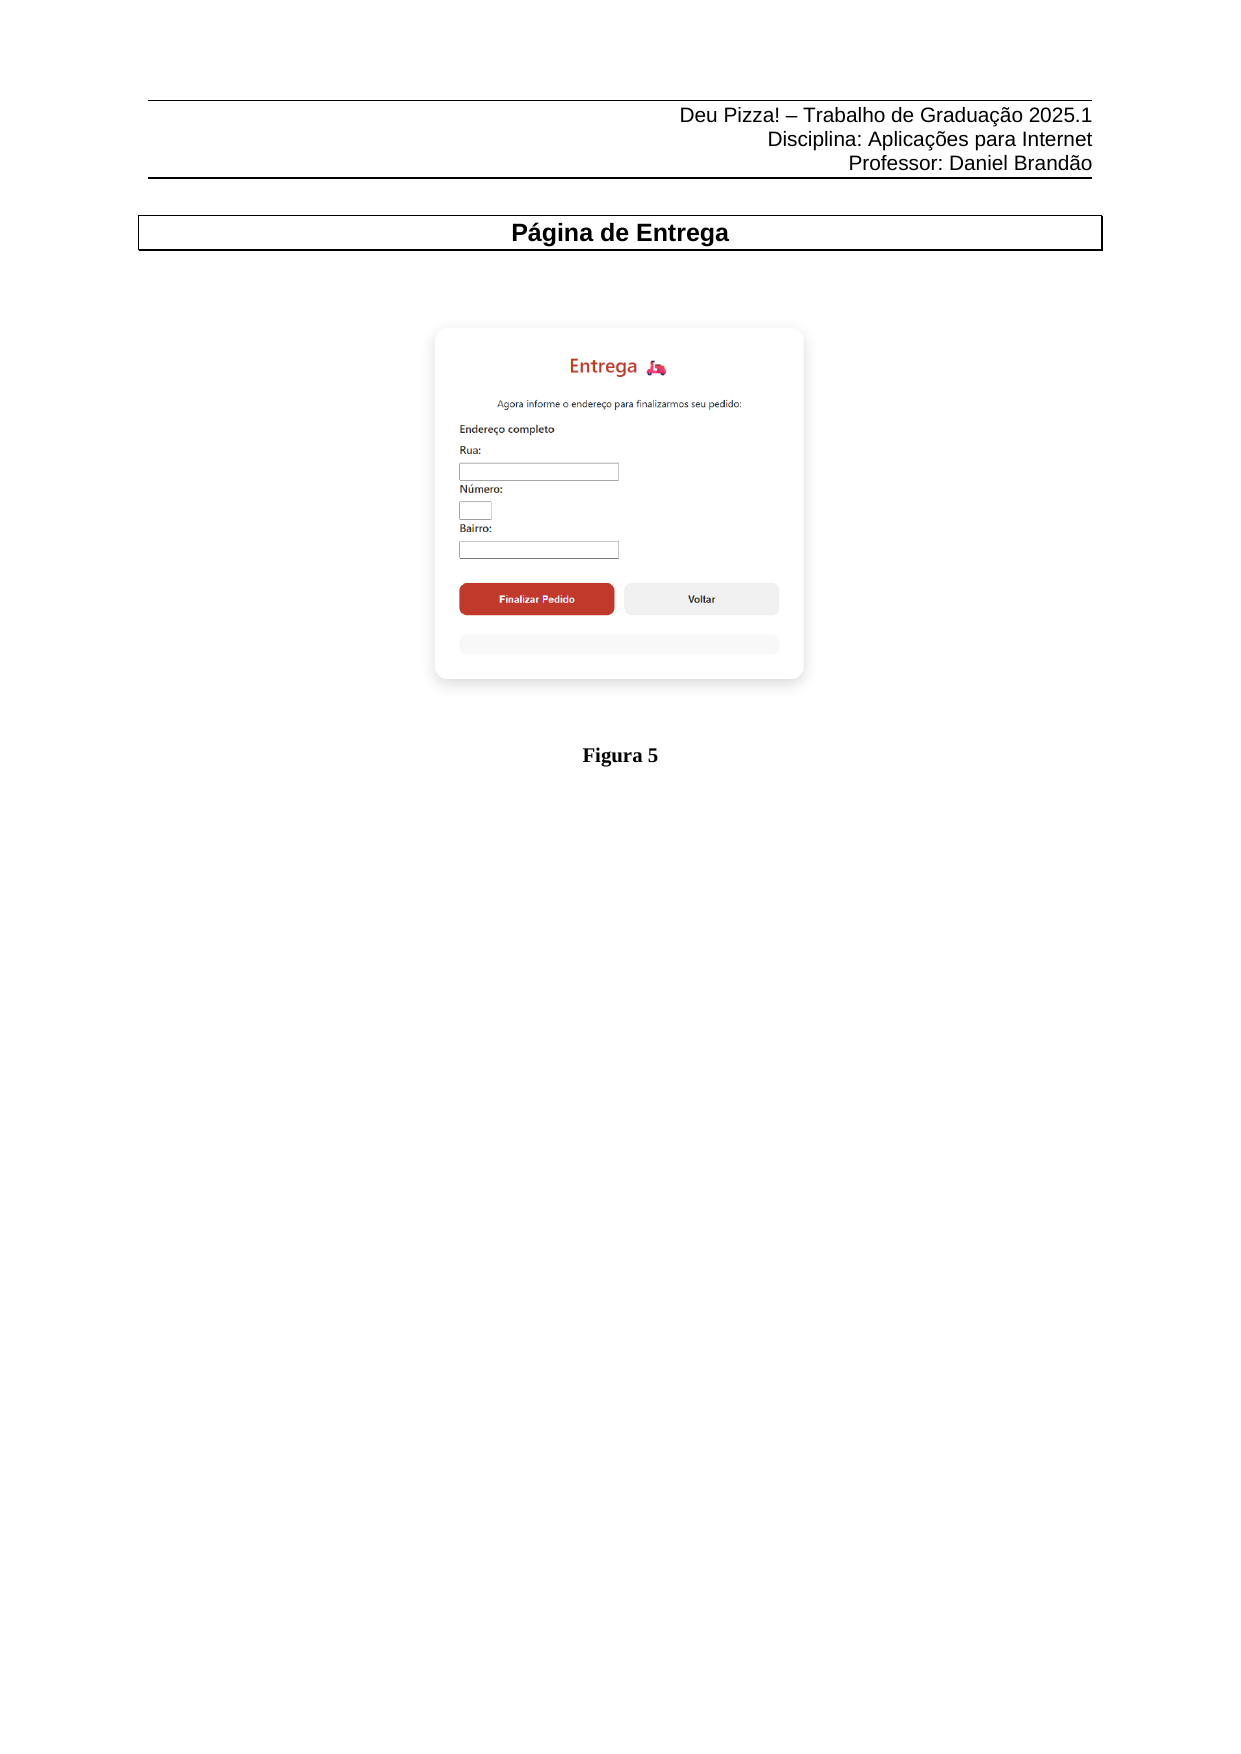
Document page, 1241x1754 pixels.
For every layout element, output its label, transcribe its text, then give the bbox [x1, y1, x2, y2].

picture [147, 263, 1091, 743]
text Figura 5 [148, 742, 1092, 767]
text Página de Entrega [139, 216, 1101, 249]
